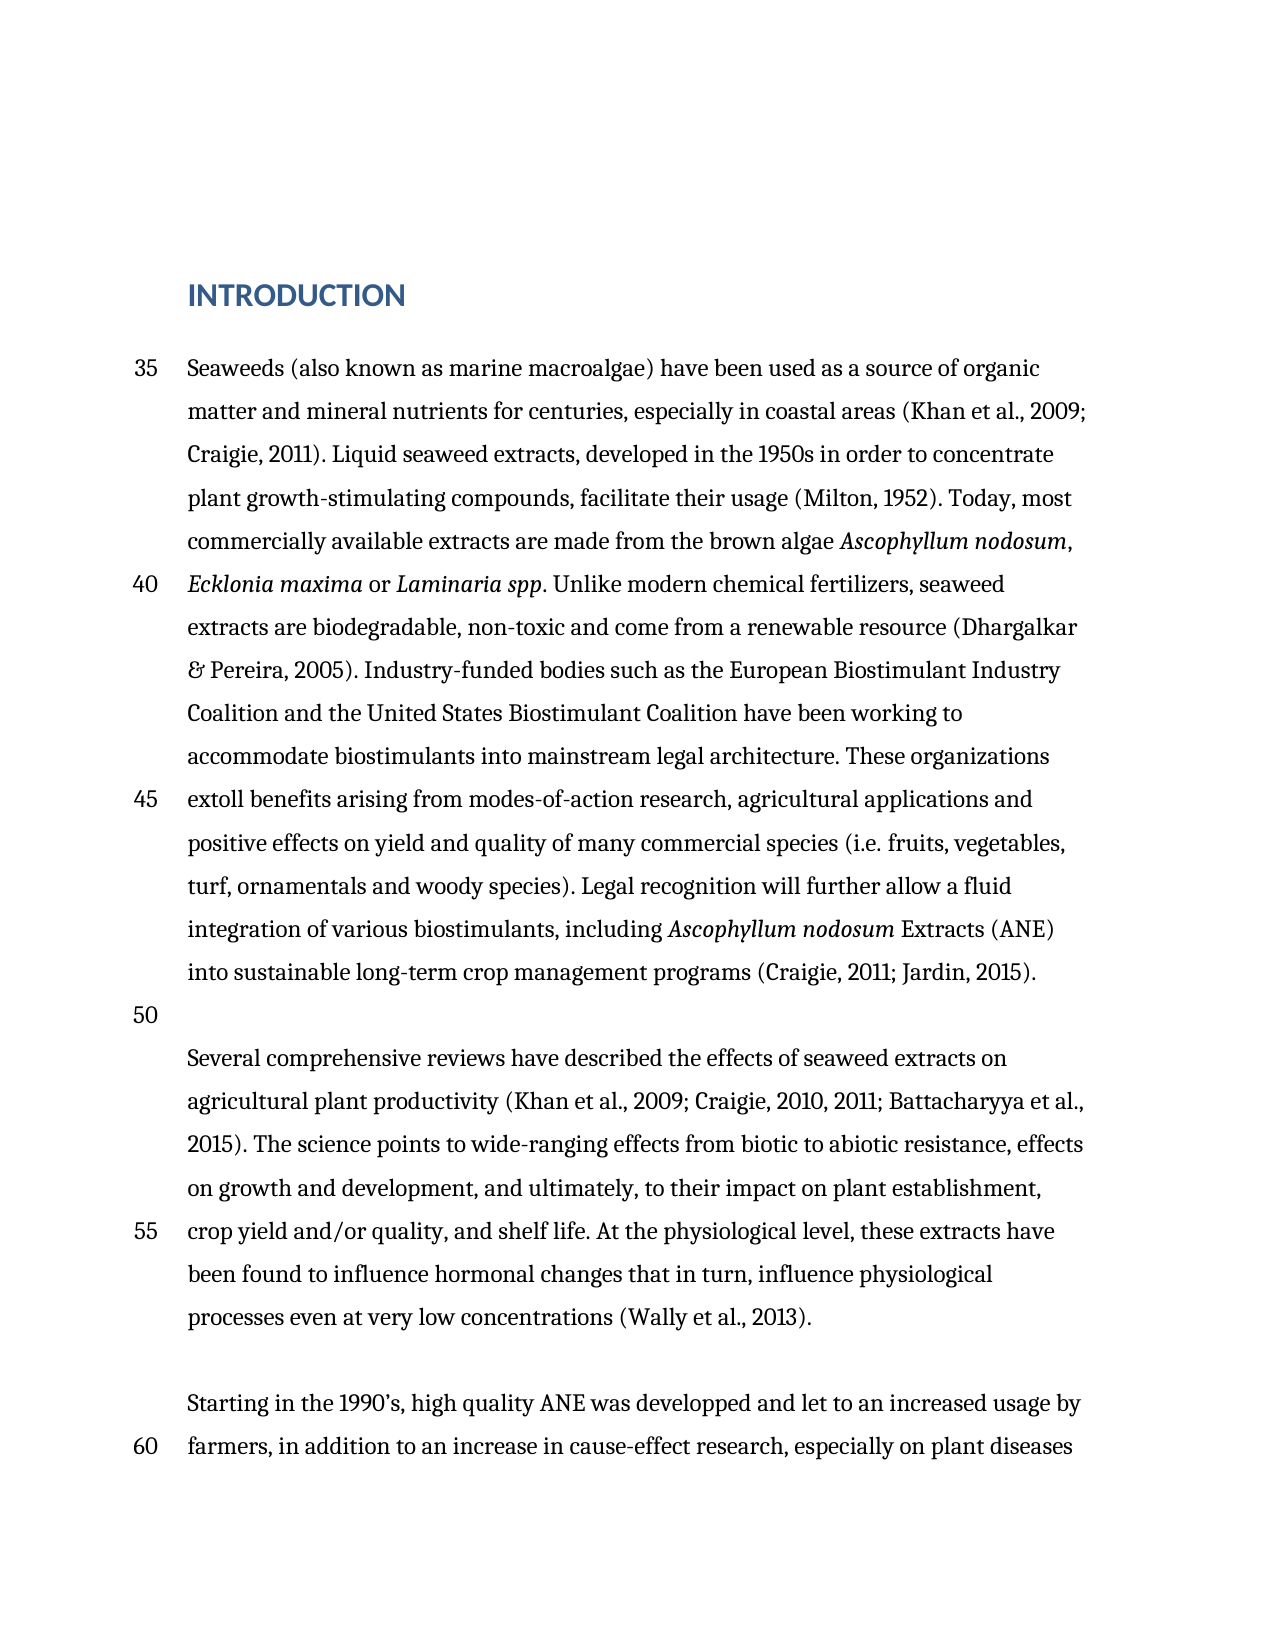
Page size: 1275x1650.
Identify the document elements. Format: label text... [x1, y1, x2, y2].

subtitle INTRODUCTION [187, 274, 1088, 315]
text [187, 354, 1088, 1461]
